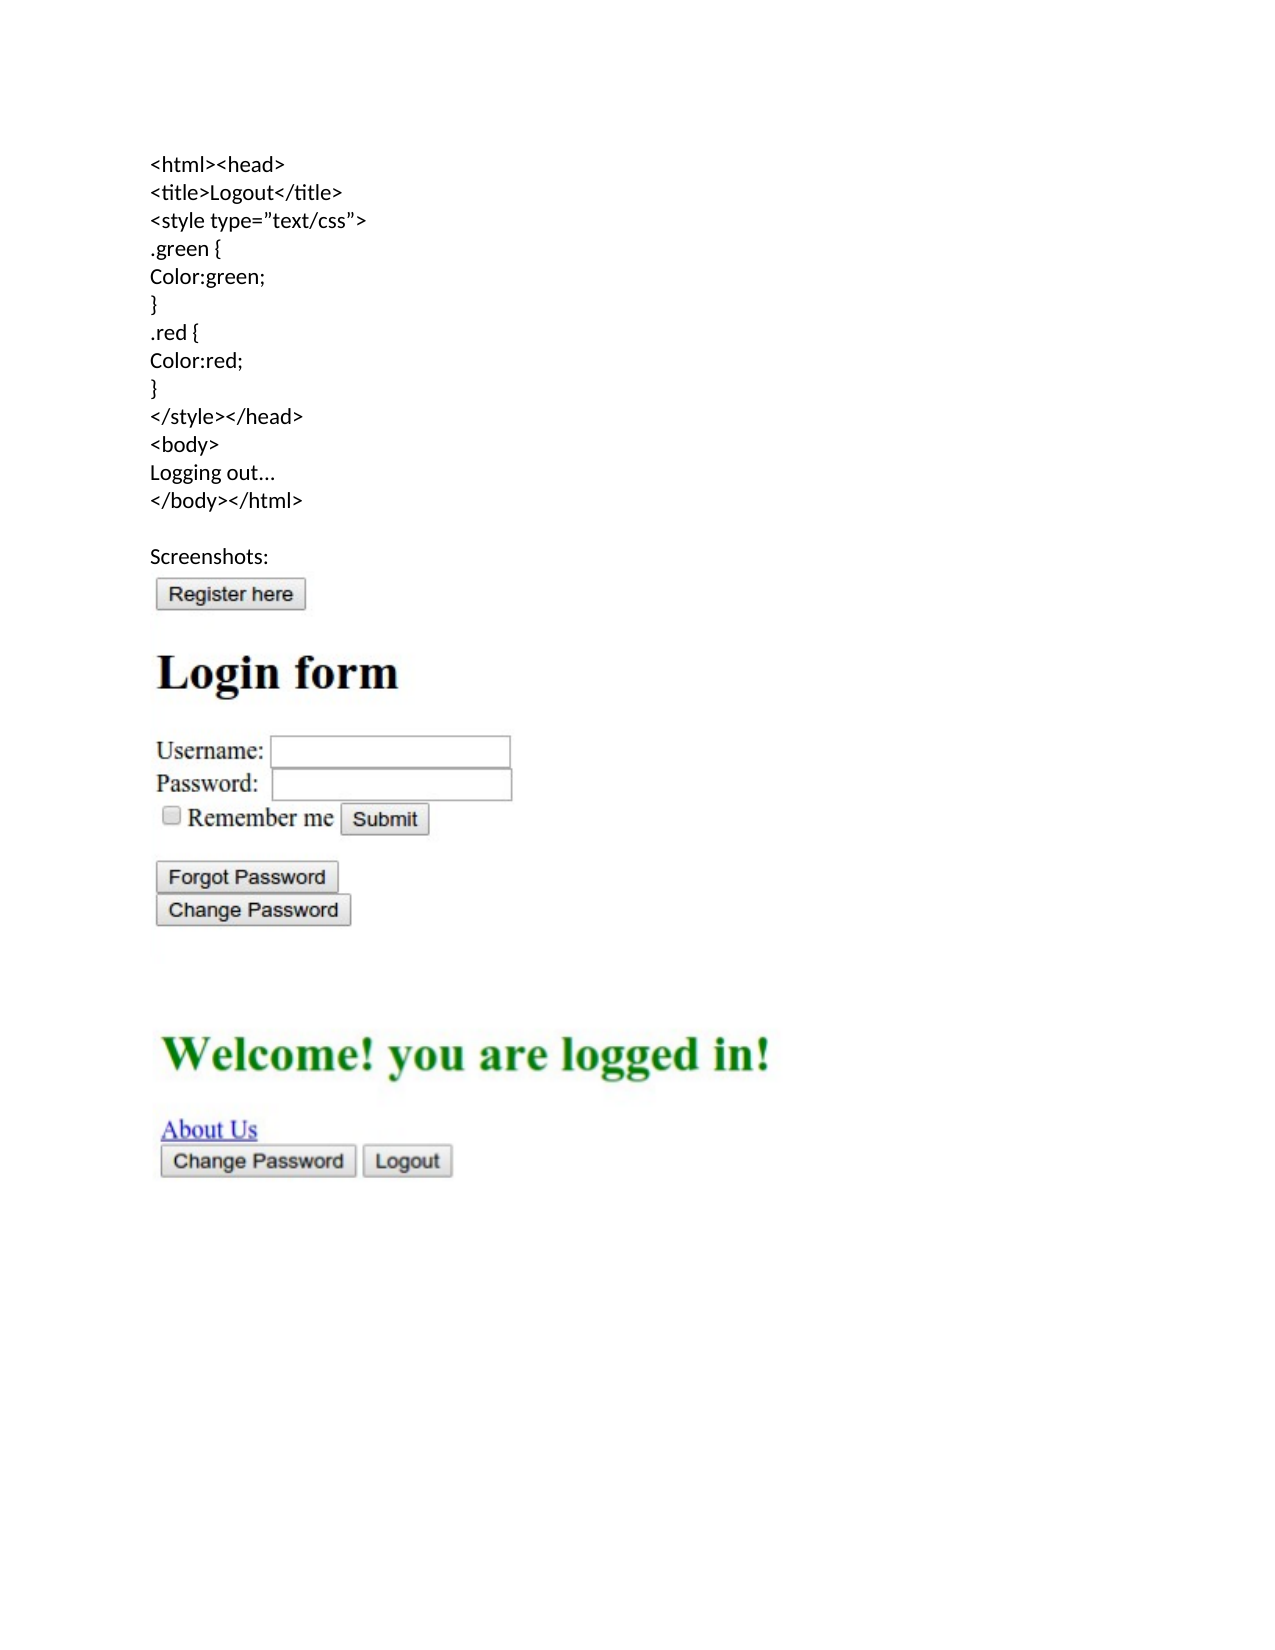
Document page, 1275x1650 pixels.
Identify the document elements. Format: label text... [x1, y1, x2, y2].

text <title>Logout</title> [150, 178, 1125, 206]
picture [150, 1020, 789, 1214]
text } [150, 290, 1125, 318]
text <body> [150, 430, 1125, 458]
text Logging out... [150, 458, 1125, 486]
text Color:red; [150, 346, 1125, 374]
text .red { [150, 318, 1125, 346]
text } [150, 374, 1125, 402]
text <html><head> [150, 150, 1125, 178]
text .green { [150, 234, 1125, 262]
text </body></html> [150, 486, 1125, 514]
text Color:green; [150, 262, 1125, 290]
text </style></head> [150, 402, 1125, 430]
text Screenshots: [150, 542, 1125, 570]
picture [150, 570, 655, 964]
text <style type=”text/css”> [150, 206, 1125, 234]
